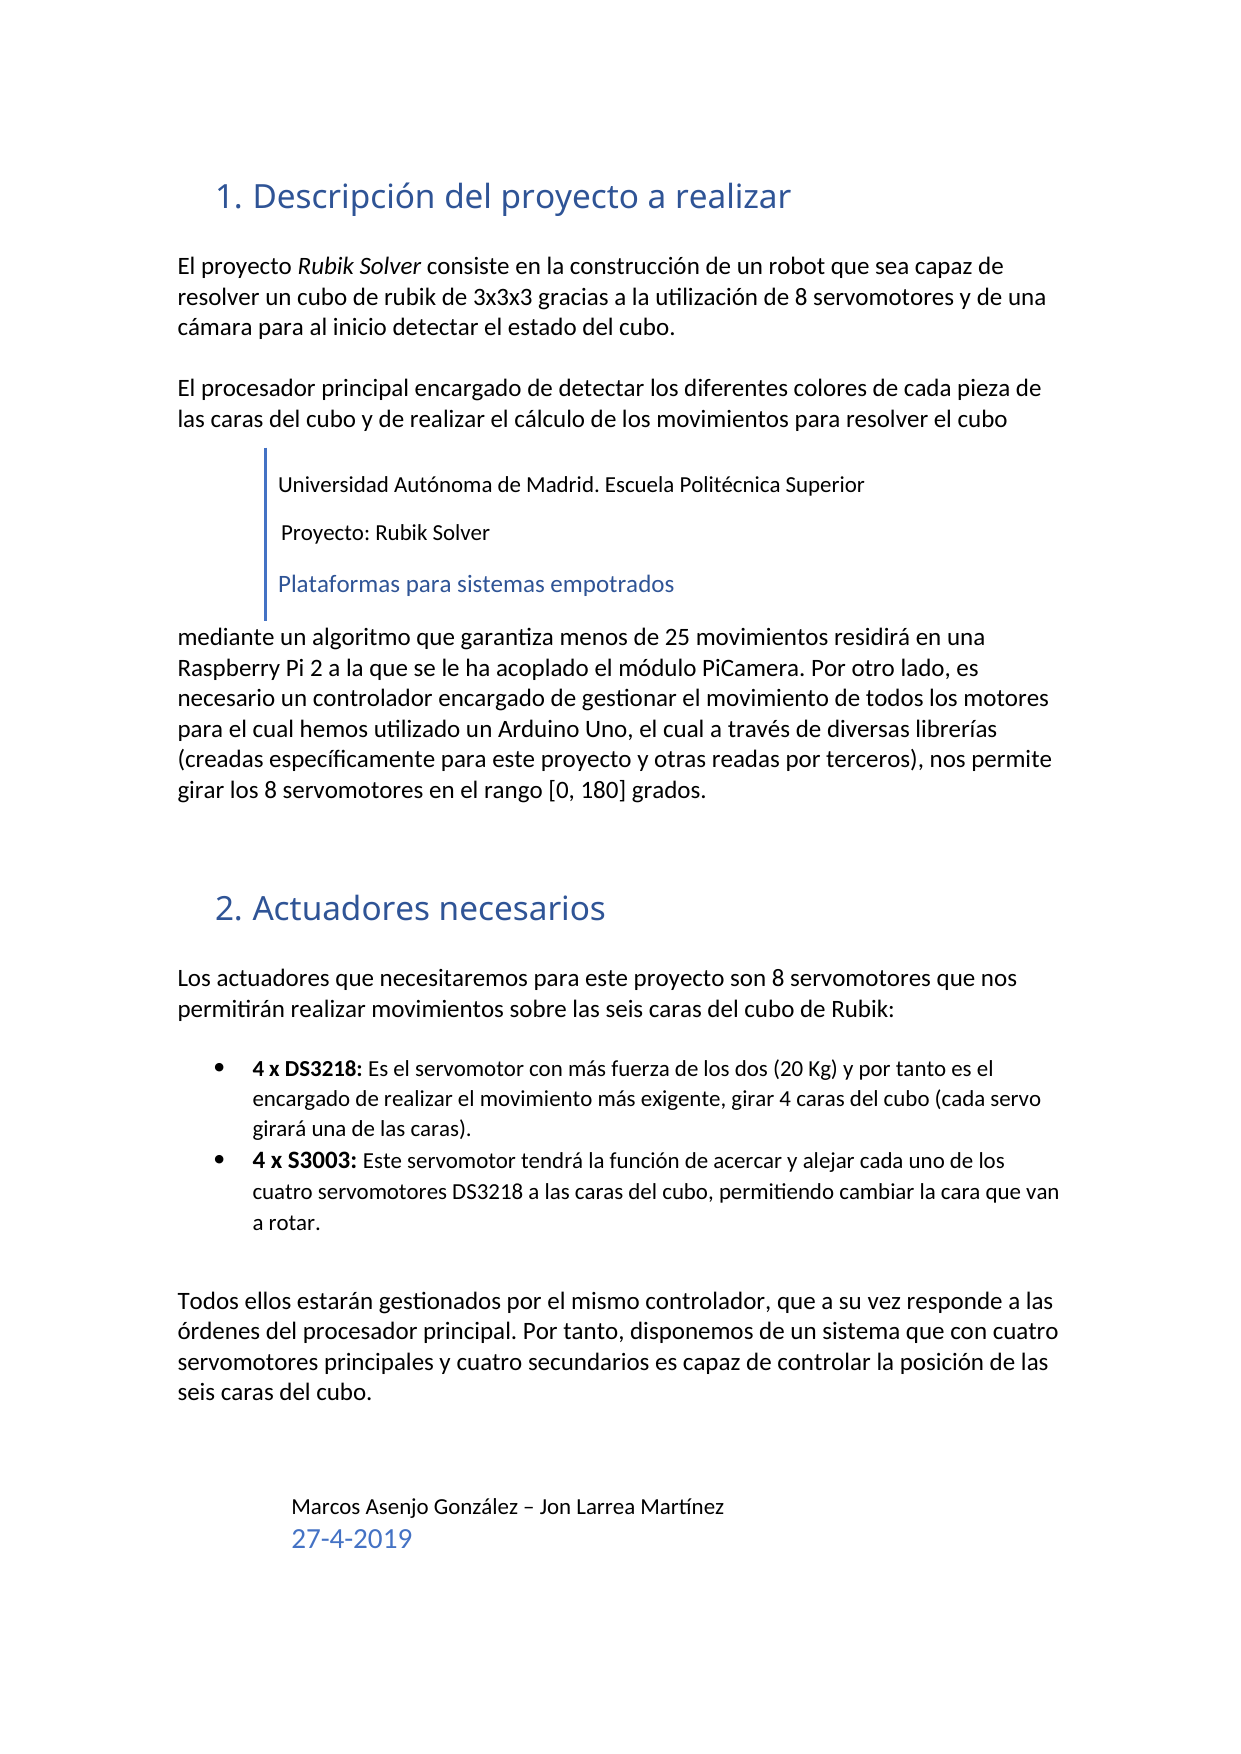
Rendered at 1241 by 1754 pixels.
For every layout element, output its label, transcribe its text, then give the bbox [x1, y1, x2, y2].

list 4 x DS3218: Es el servomotor con más fuerza de los dos (20 Kg) y por tanto es el encargado de realizar el movimiento más exigente, girar 4 caras del cubo (cada servo girará una de las caras). [215, 1054, 1063, 1142]
text Todos ellos estarán gestionados por el mismo controlador, que a su vez responde a las órdenes del procesador principal. Por tanto, disponemos de un sistema que con cuatro servomotores principales y cuatro secundarios es capaz de controlar la posición de las seis caras del cubo. [177, 1285, 1063, 1407]
list 4 x S3003: Este servomotor tendrá la función de acercar y alejar cada uno de los cuatro servomotores DS3218 a las caras del cubo, permitiendo cambiar la cara que van a rotar. [215, 1145, 1063, 1236]
text Los actuadores que necesitaremos para este proyecto son 8 servomotores que nos permitirán realizar movimientos sobre las seis caras del cubo de Rubik: [177, 962, 1063, 1023]
